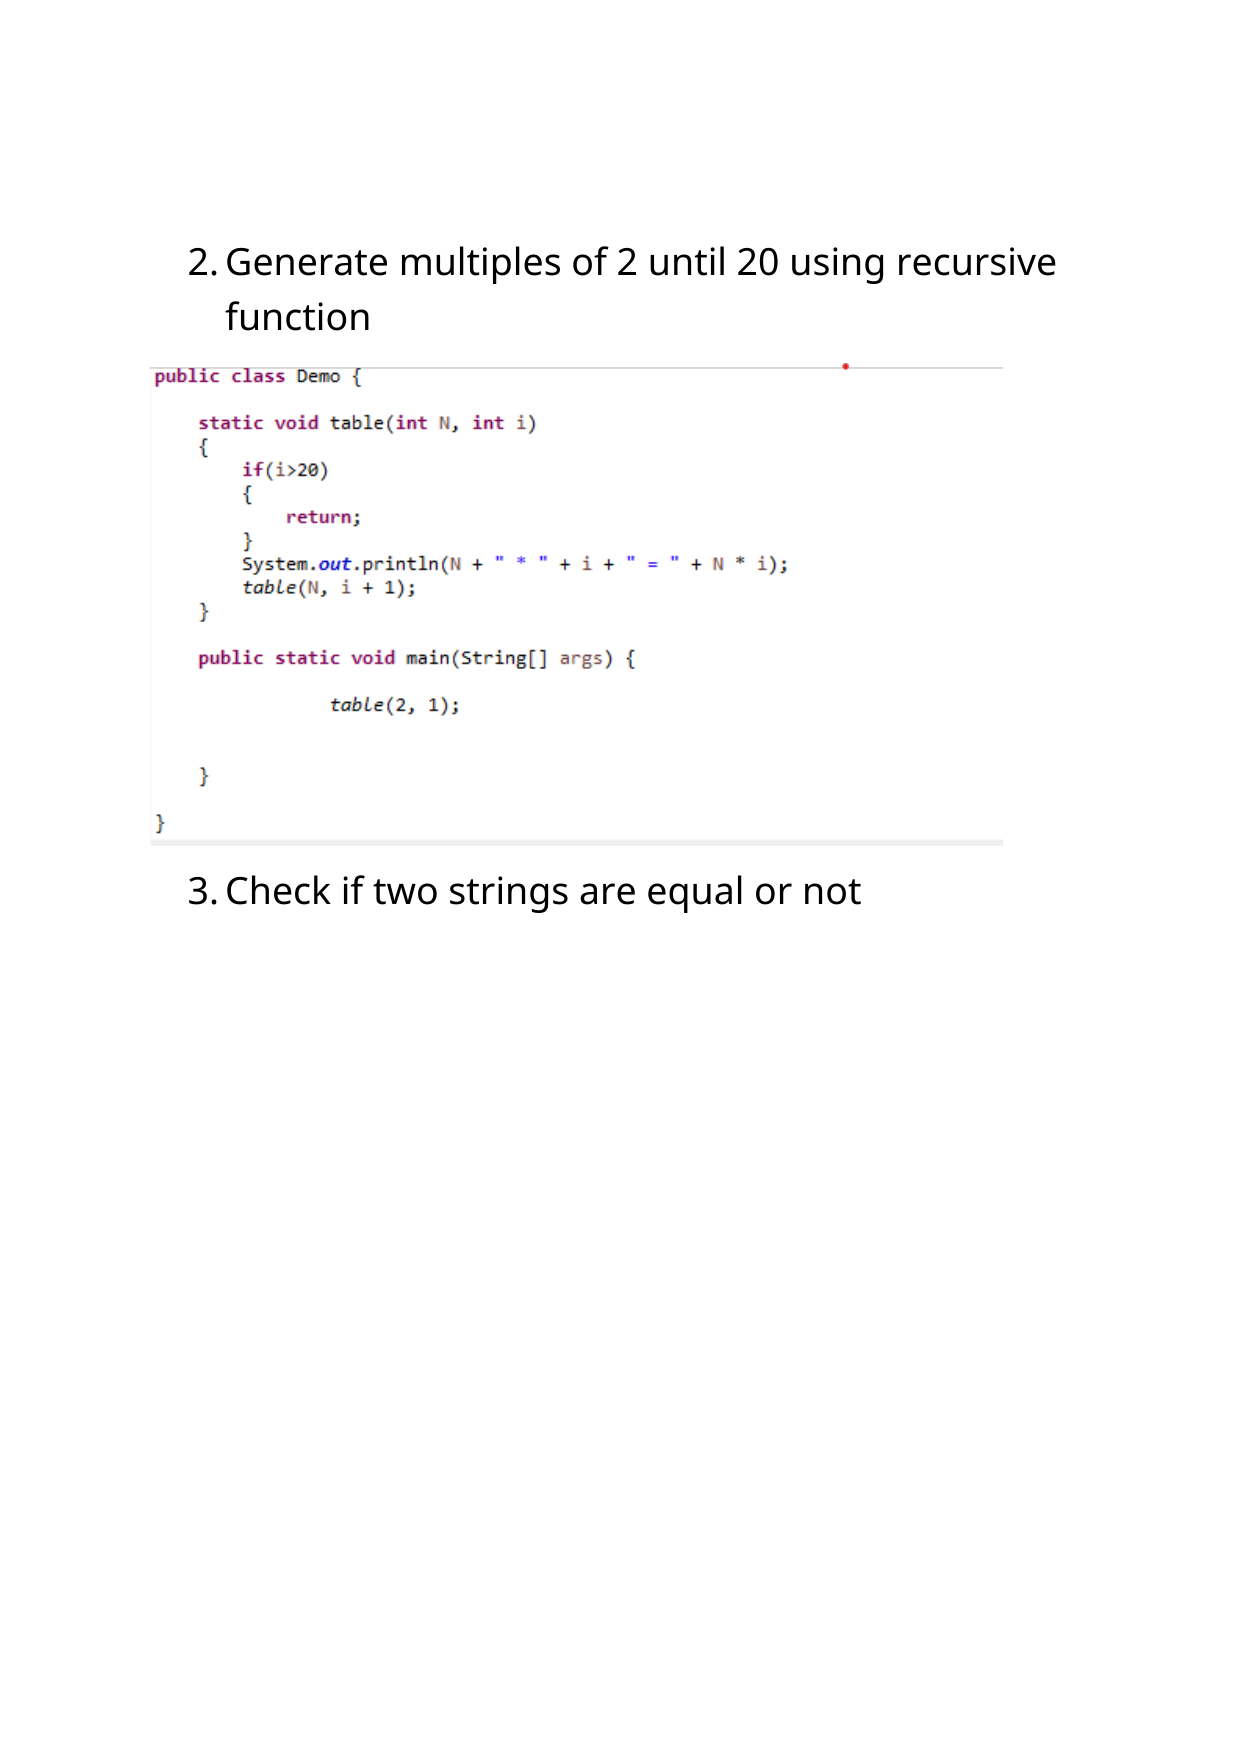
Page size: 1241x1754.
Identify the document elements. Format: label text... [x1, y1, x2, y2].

list Generate multiples of 2 until 20 using recursive function [187, 236, 1090, 342]
list Check if two strings are equal or not [187, 864, 1090, 915]
picture [150, 362, 1004, 846]
